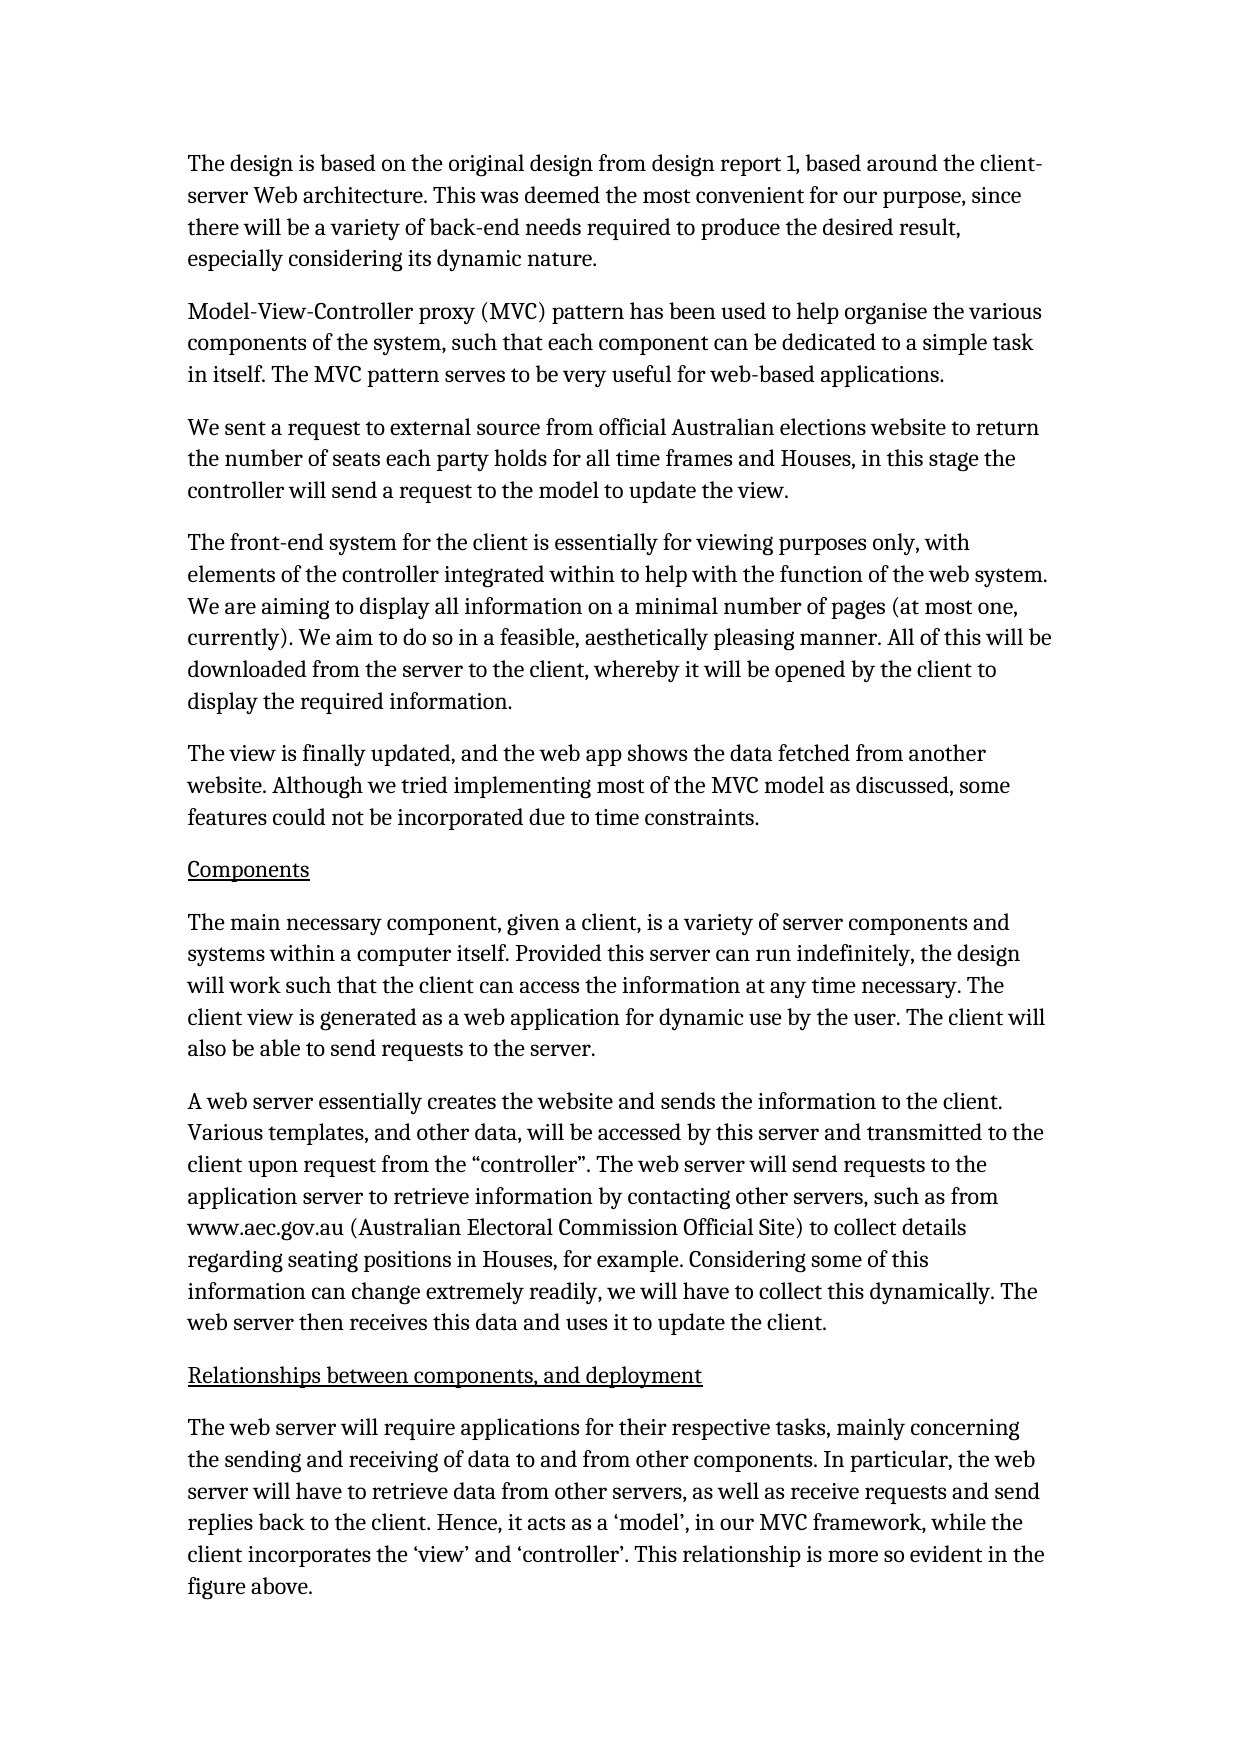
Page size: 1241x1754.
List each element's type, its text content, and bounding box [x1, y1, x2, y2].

text The view is finally updated, and the web app shows the data fetched from another website. Although we tried implementing most of the MVC model as discussed, some features could not be incorporated due to time constraints. [187, 740, 1053, 831]
text Components [187, 856, 1053, 883]
text A web server essentially creates the website and sends the information to the client. Various templates, and other data, will be accessed by this server and transmitted to the client upon request from the “controller”. The web server will send requests to the application server to retrieve information by contacting other servers, such as from www.aec.gov.au (Australian Electoral Commission Official Site) to collect details regarding seating positions in Houses, for example. Considering some of this information can change extremely readily, we will have to collect this dynamically. The web server then receives this data and uses it to update the client. [187, 1087, 1053, 1337]
text The design is based on the original design from design report 1, based around the client-server Web architecture. This was deemed the most convenient for our purpose, since there will be a variety of back-end needs required to produce the desired result, especially considering its dynamic nature. [187, 150, 1053, 273]
text Relationships between components, and deployment [187, 1362, 1053, 1389]
text The web server will require applications for their respective tasks, mainly concerning the sending and receiving of data to and from other components. In particular, the web server will have to retrieve data from other servers, as well as receive requests and send replies back to the client. Hence, it acts as a ‘model’, in our MVC framework, while the client incorporates the ‘view’ and ‘controller’. This relationship is more so evident in the figure above. [187, 1414, 1053, 1600]
text The front-end system for the client is essentially for viewing purposes only, with elements of the controller integrated within to help with the function of the web system. We are aiming to display all information on a minimal number of pages (at most one, currently). We aim to do so in a feasible, aesthetically pleasing manner. All of this will be downloaded from the server to the client, whereby it will be opened by the client to display the required information. [187, 529, 1053, 715]
text Model-View-Controller proxy (MVC) pattern has been used to help organise the various components of the system, such that each component can be dedicated to a simple task in itself. The MVC pattern serves to be very useful for web-based applications. [187, 297, 1053, 388]
text The main necessary component, given a client, is a variety of server components and systems within a computer itself. Provided this server can run indefinitely, the design will work such that the client can access the information at any time necessary. The client view is generated as a web application for dynamic use by the user. The client will also be able to send requests to the server. [187, 908, 1053, 1063]
text We sent a request to external source from official Australian elections website to return the number of seats each party holds for all time frames and Houses, in this stage the controller will send a request to the model to update the view. [187, 413, 1053, 504]
